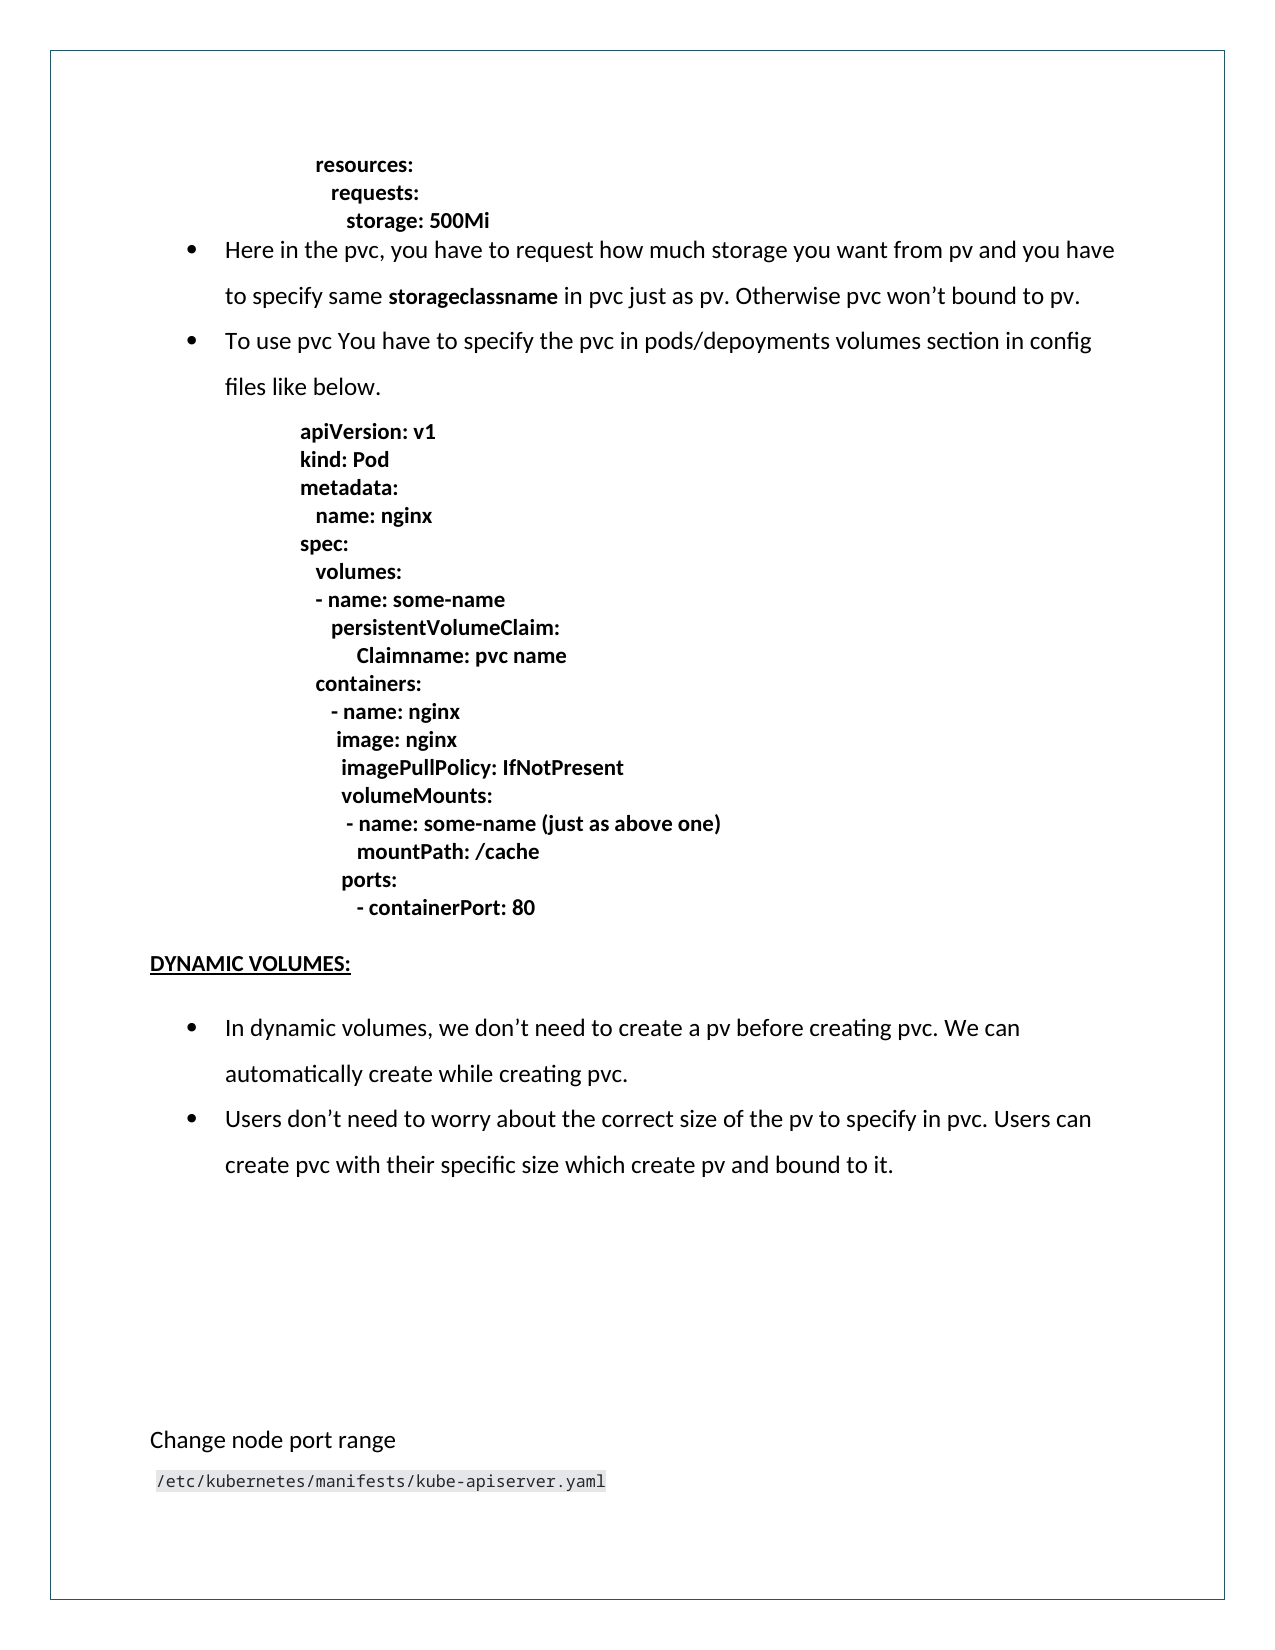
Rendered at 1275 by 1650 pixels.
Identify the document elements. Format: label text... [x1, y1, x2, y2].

list volumeMounts: [225, 781, 1125, 809]
list apiVersion: v1 [225, 417, 1125, 445]
text /etc/kubernetes/manifests/kube-apiserver.yaml [150, 1469, 1125, 1492]
list requests: [225, 178, 1125, 206]
list To use pvc You have to specify the pvc in pods/depoyments volumes section in config files like below. [187, 326, 1125, 402]
list In dynamic volumes, we don’t need to create a pv before creating pvc. We can automatically create while creating pvc. [187, 1012, 1125, 1088]
list image: nginx [225, 725, 1125, 753]
list - name: some-name (just as above one) [225, 809, 1125, 837]
list persistentVolumeClaim: [225, 613, 1125, 641]
list name: nginx [225, 501, 1125, 529]
list volumes: [225, 557, 1125, 585]
list Claimname: pvc name [225, 641, 1125, 669]
list spec: [225, 529, 1125, 557]
list - name: some-name [225, 585, 1125, 613]
list Here in the pvc, you have to request how much storage you want from pv and you have to specify same storageclassname in pvc just as pv. Otherwise pvc won’t bound to pv. [187, 234, 1125, 310]
list Users don’t need to worry about the correct size of the pv to specify in pvc. Users can create pvc with their specific size which create pv and bound to it. [187, 1104, 1125, 1180]
text Change node port range [150, 1424, 1125, 1454]
list - containerPort: 80 [225, 893, 1125, 921]
list metadata: [225, 473, 1125, 501]
list kind: Pod [225, 445, 1125, 473]
list mountPath: /cache [225, 837, 1125, 865]
list storage: 500Mi [225, 206, 1125, 234]
list - name: nginx [225, 697, 1125, 725]
list containers: [225, 669, 1125, 697]
text DYNAMIC VOLUMES: [150, 949, 1125, 977]
list resources: [225, 150, 1125, 178]
list ports: [225, 865, 1125, 893]
list imagePullPolicy: IfNotPresent [225, 753, 1125, 781]
